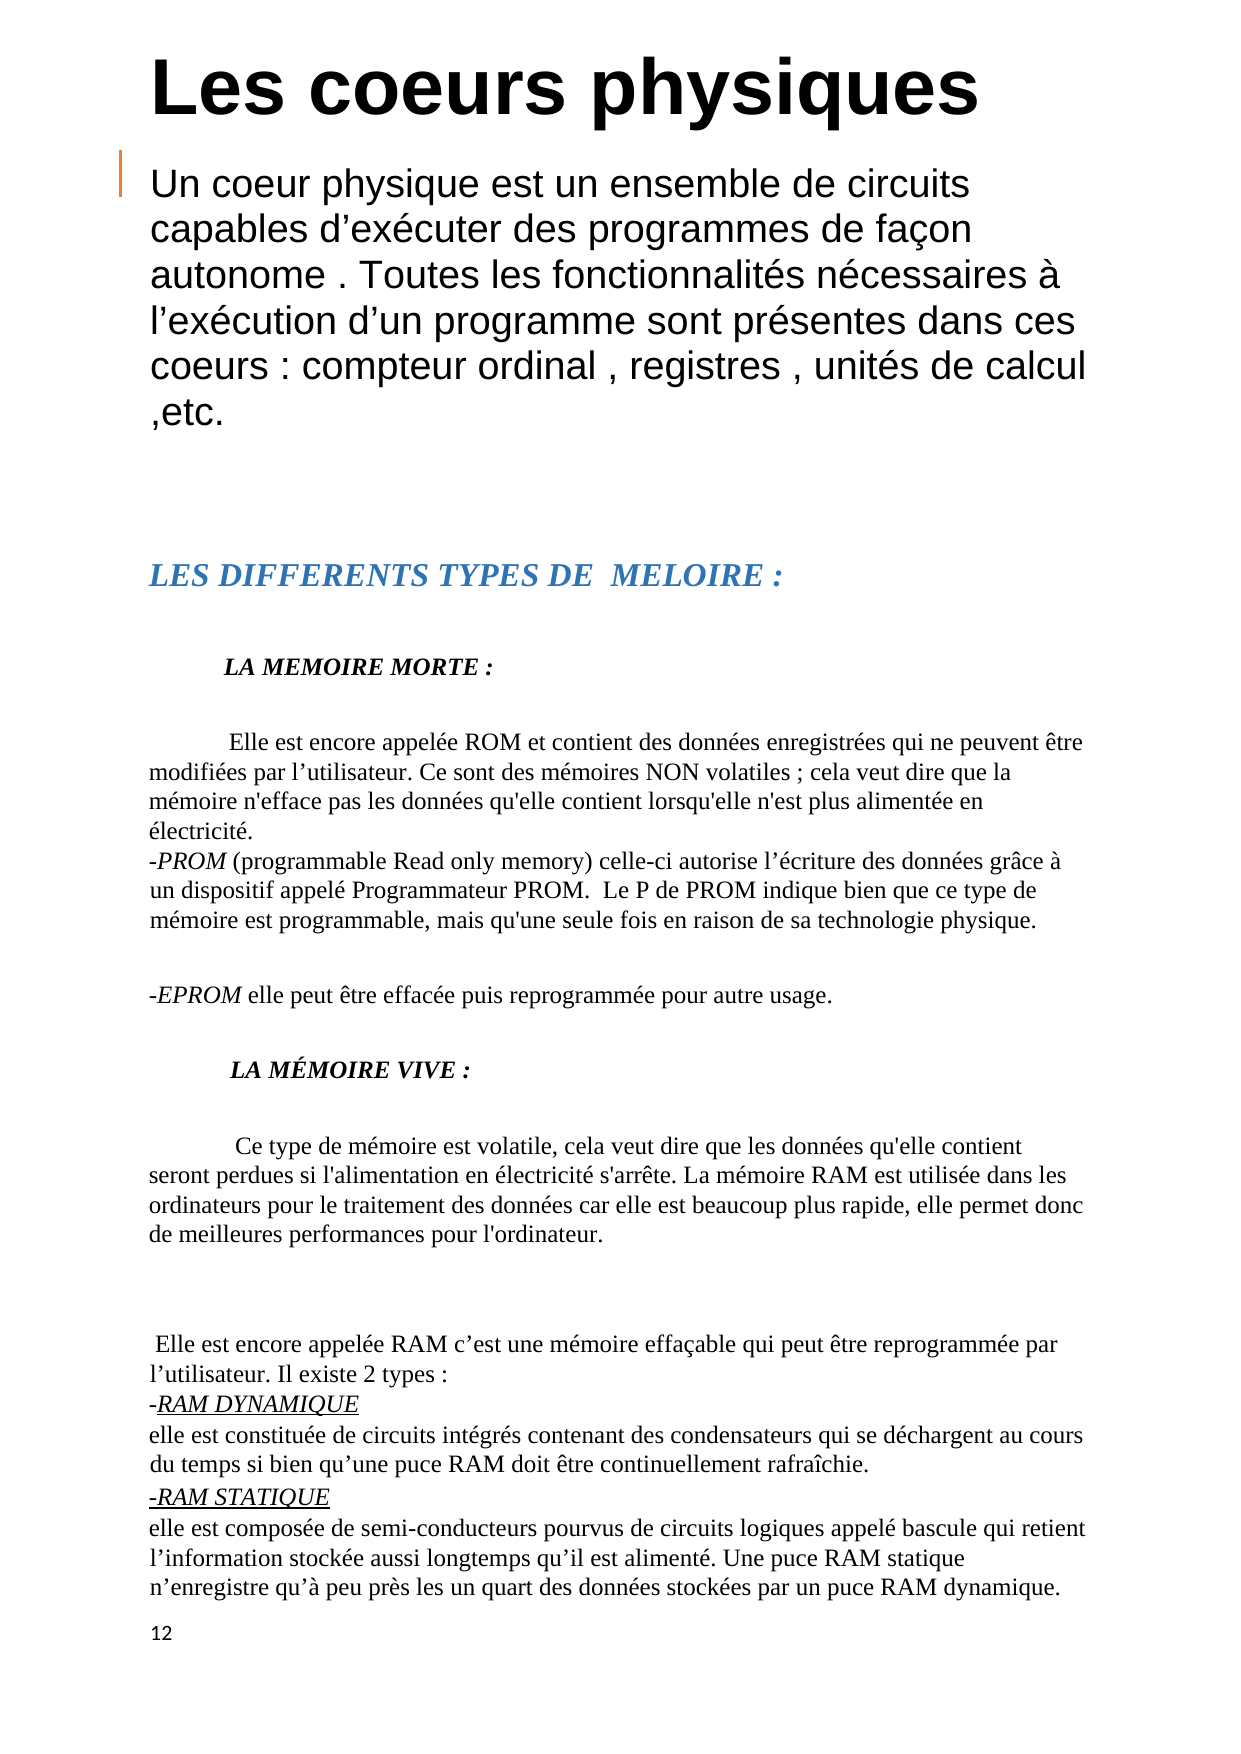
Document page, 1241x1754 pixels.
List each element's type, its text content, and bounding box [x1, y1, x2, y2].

text Un coeur physique est un ensemble de circuits capables d’exécuter des programmes de façon autonome . Toutes les fonctionnalités nécessaires à l’exécution d’un programme sont présentes dans ces coeurs : compteur ordinal , registres , unités de calcul ,etc. [150, 160, 1089, 434]
text LA MÉMOIRE VIVE : [224, 1056, 1089, 1084]
text elle est constituée de circuits intégrés contenant des condensateurs qui se déchargent au cours du temps si bien qu’une puce RAM doit être continuellement rafraîchie. [148, 1420, 1089, 1478]
text LA MEMOIRE MORTE : [224, 652, 1089, 680]
text -EPROM elle peut être effacée puis reprogrammée pour autre usage. [148, 981, 1089, 1009]
text LES DIFFERENTS TYPES DE MELOIRE : [148, 555, 1089, 593]
text Elle est encore appelée RAM c’est une mémoire effaçable qui peut être reprogrammée par l’utilisateur. Il existe 2 types : [148, 1329, 1089, 1387]
text Les coeurs physiques [150, 40, 1089, 131]
text Elle est encore appelée ROM et contient des données enregistrées qui ne peuvent être modifiées par l’utilisateur. Ce sont des mémoires NON volatiles ; cela veut dire que la mémoire n'efface pas les données qu'elle contient lorsqu'elle n'est plus alimentée en électricité. [148, 727, 1089, 844]
text Ce type de mémoire est volatile, cela veut dire que les données qu'elle contient seront perdues si l'alimentation en électricité s'arrête. La mémoire RAM est utilisée dans les ordinateurs pour le traitement des données car elle est beaucoup plus rapide, elle permet donc de meilleures performances pour l'ordinateur. [148, 1131, 1089, 1248]
text -RAM DYNAMIQUE [148, 1389, 1089, 1418]
text -RAM STATIQUE [148, 1482, 1089, 1511]
text elle est composée de semi-conducteurs pourvus de circuits logiques appelé bascule qui retient l’information stockée aussi longtemps qu’il est alimenté. Une puce RAM statique n’enregistre qu’à peu près les un quart des données stockées par un puce RAM dynamique. [148, 1513, 1089, 1601]
text -PROM (programmable Read only memory) celle-ci autorise l’écriture des données grâce à un dispositif appelé Programmateur PROM. Le P de PROM indique bien que ce type de mémoire est programmable, mais qu'une seule fois en raison de sa technologie physique. [148, 846, 1089, 934]
